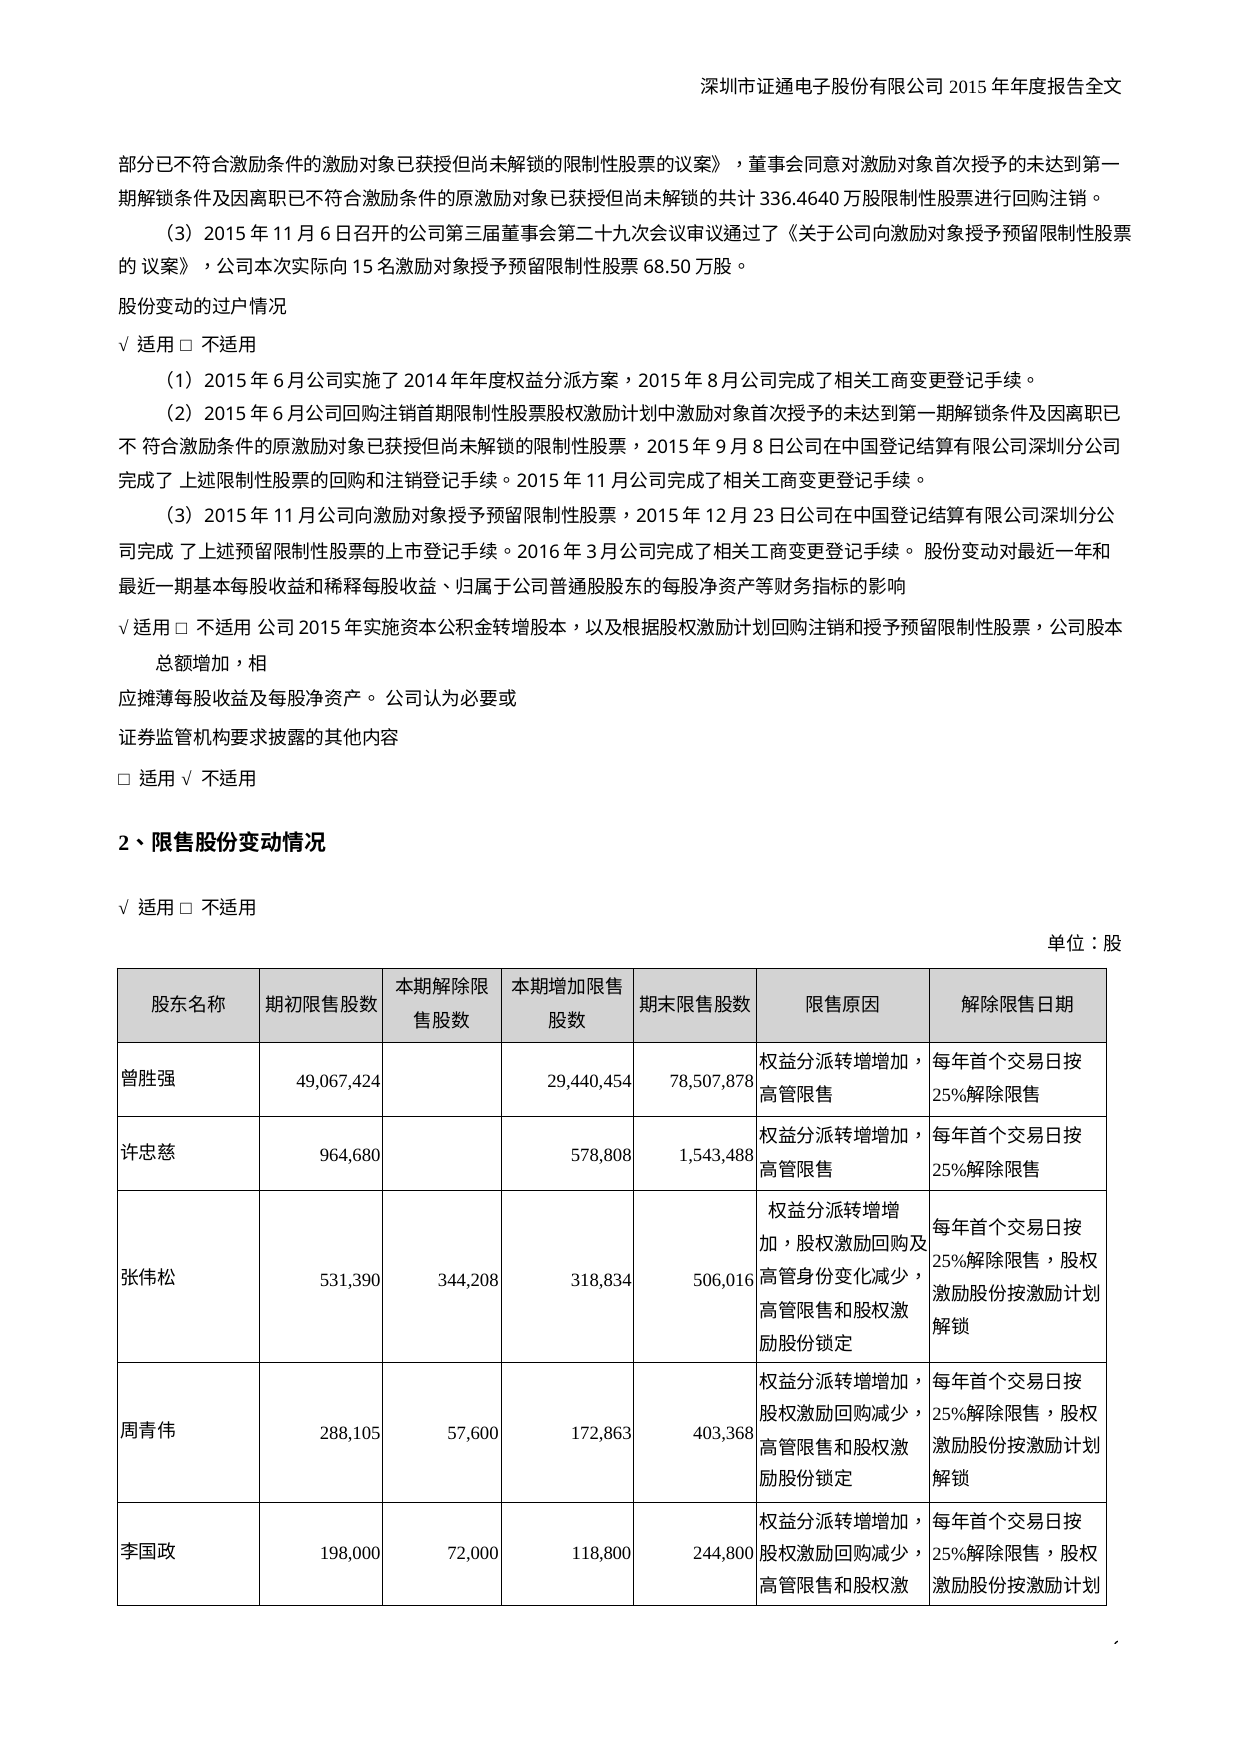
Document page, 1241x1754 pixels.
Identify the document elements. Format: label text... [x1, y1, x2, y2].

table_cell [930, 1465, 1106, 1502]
text √ 适用 □ 不适用 [118, 894, 1138, 920]
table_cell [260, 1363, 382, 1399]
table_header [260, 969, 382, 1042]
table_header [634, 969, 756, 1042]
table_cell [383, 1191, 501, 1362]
text （1）2015年6月公司实施了2014年年度权益分派方案，2015年8月公司完成了相关工商变更登记手续。 [156, 367, 1138, 392]
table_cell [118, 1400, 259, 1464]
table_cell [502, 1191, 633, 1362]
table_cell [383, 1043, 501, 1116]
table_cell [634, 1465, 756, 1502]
text □ 适用 √ 不适用 [118, 765, 1138, 791]
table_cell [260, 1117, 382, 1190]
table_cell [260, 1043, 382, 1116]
text 部分已不符合激励条件的激励对象已获授但尚未解锁的限制性股票的议案》，董事会同意对激励对象首次授予的未达到第一 期解锁条件及因离职已不符合激励条件的原激励对象已获授但尚未解锁的共计336.4640万股限制性股票进行回购注销。 [118, 152, 1138, 211]
text √ 适用 □ 不适用 公司2015年实施资本公积金转增股本，以及根据股权激励计划回购注销和授予预留限制性股票，公司股本总额增加，相 [118, 614, 1138, 675]
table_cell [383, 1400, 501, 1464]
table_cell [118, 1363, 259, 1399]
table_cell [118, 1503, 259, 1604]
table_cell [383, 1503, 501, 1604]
text √ 适用 □ 不适用 [118, 331, 1138, 356]
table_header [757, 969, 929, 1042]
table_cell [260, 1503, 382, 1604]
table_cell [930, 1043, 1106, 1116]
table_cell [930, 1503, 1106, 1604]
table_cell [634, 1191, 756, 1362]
text 单位：股 [102, 931, 1122, 956]
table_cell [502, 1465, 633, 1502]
text （3）2015年11月公司向激励对象授予预留限制性股票，2015年12月23日公司在中国登记结算有限公司深圳分公司完成 了上述预留限制性股票的上市登记手续。2016年3月公司完成了相关工商变更登记手续。 股份变动对最近一年和最近一期基本每股收益和稀释每股收益、归属于公司普通股股东的每股净资产等财务指标的影响 [118, 502, 1123, 599]
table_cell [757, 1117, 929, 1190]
text （3）2015年11月6日召开的公司第三届董事会第二十九次会议审议通过了《关于公司向激励对象授予预留限制性股票的 议案》，公司本次实际向15名激励对象授予预留限制性股票68.50万股。 [118, 220, 1138, 279]
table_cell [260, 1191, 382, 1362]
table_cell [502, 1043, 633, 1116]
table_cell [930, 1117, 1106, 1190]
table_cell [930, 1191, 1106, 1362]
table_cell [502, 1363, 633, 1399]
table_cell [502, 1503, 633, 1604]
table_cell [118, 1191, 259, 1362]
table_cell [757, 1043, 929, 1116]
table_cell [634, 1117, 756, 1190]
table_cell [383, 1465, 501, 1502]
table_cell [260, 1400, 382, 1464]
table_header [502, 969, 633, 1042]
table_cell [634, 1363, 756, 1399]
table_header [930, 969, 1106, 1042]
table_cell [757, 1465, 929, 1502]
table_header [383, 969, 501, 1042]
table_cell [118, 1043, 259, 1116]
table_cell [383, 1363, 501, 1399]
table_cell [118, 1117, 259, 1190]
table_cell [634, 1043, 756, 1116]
text 应摊薄每股收益及每股净资产。 公司认为必要或证券监管机构要求披露的其他内容 [118, 686, 533, 749]
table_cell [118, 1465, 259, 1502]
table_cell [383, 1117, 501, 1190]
text 股份变动的过户情况 [118, 293, 1138, 319]
subtitle 2、限售股份变动情况 [118, 827, 1138, 857]
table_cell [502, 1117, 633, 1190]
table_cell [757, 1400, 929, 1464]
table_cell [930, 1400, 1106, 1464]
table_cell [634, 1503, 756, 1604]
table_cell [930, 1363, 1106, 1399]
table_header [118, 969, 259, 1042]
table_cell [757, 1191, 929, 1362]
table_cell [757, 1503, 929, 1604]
text （2）2015年6月公司回购注销首期限制性股票股权激励计划中激励对象首次授予的未达到第一期解锁条件及因离职已不 符合激励条件的原激励对象已获授但尚未解锁的限制性股票，2015年9月8日公司在中国登记结算有限公司深圳分公司完成了 上述限制性股票的回购和注销登记手续。2015年11月公司完成了相关工商变更登记手续。 [118, 400, 1122, 493]
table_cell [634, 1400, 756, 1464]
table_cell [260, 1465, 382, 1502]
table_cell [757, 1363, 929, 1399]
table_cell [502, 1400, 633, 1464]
